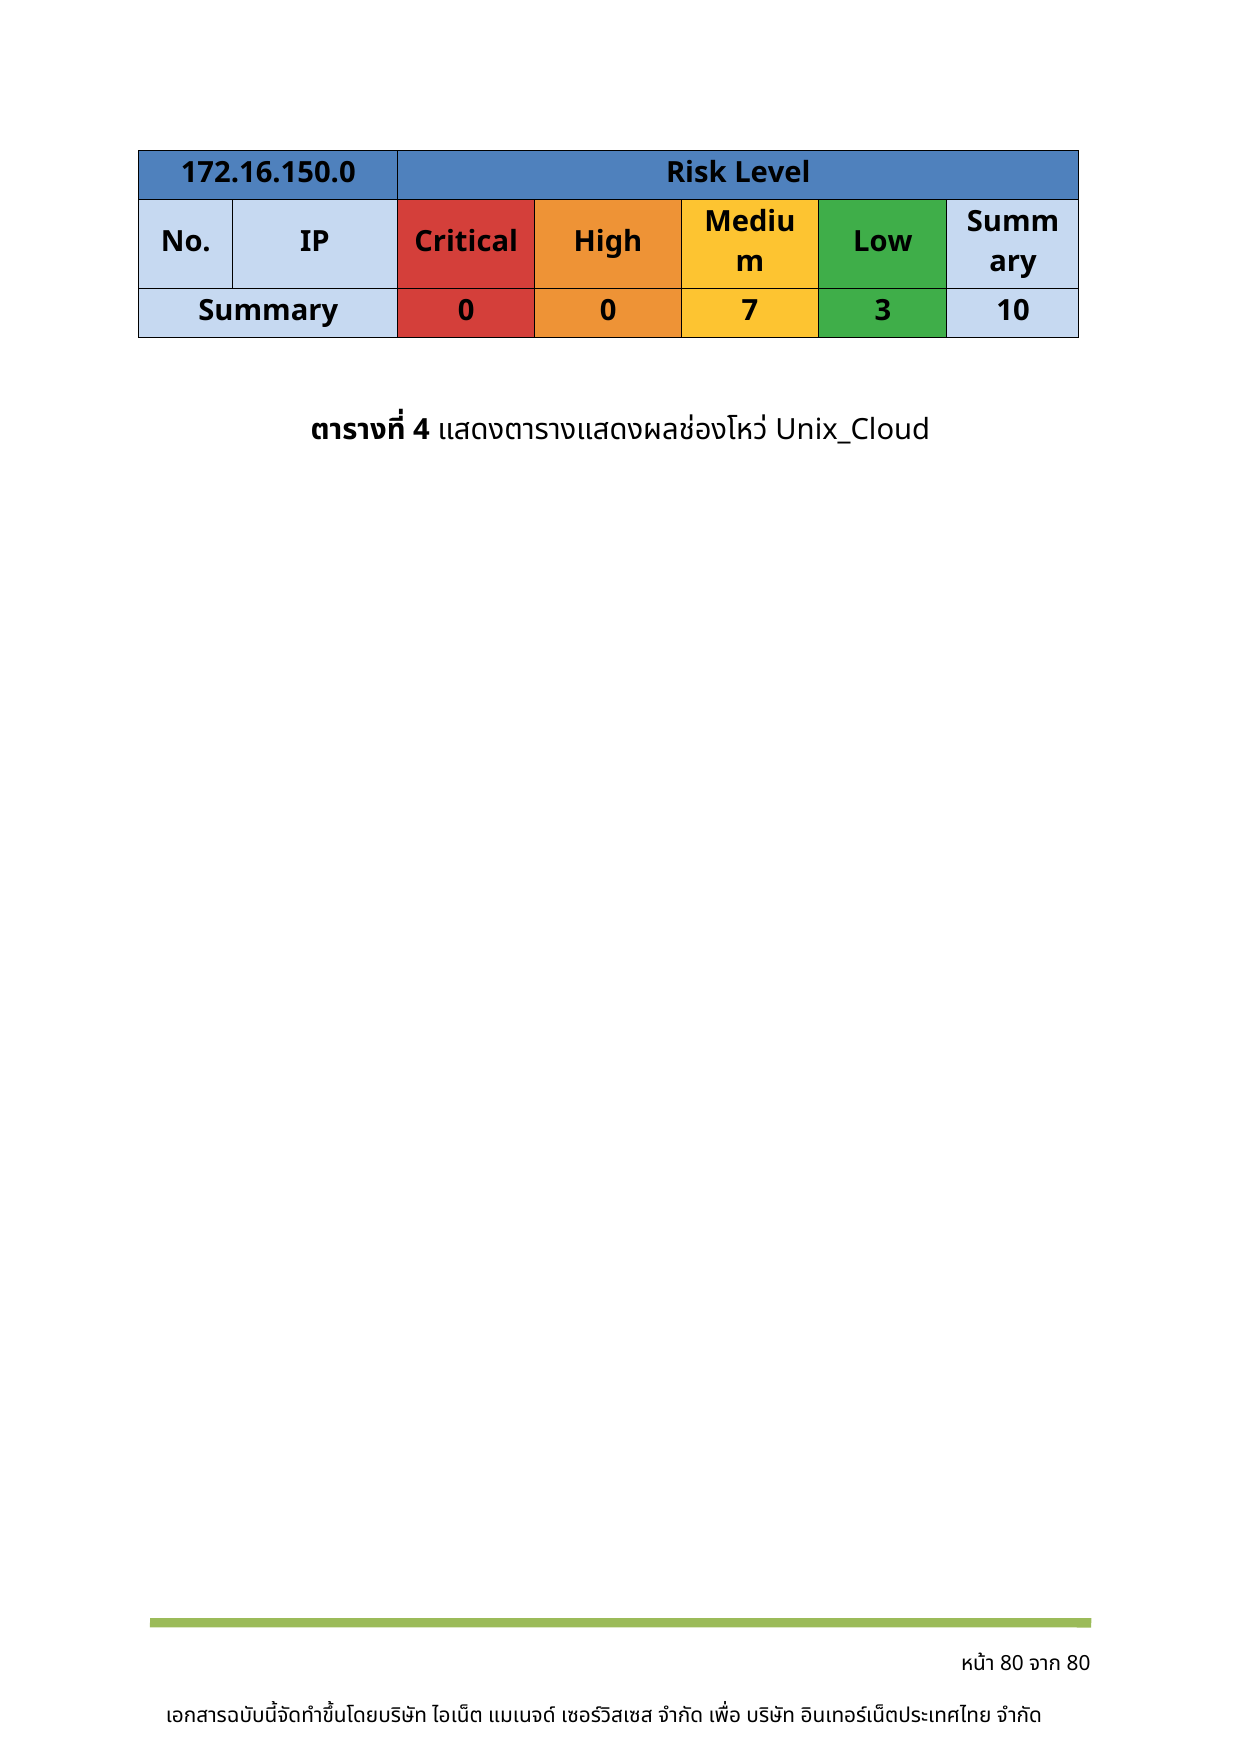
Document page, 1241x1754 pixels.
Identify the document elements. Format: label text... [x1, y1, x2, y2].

table_cell Medium [682, 200, 818, 288]
table_cell IP [233, 200, 397, 288]
table_cell Critical [398, 200, 534, 288]
table_cell No. [139, 200, 232, 288]
text ตารางที่ 4 แสดงตารางแสดงผลช่องโหว่ Unix_Cloud [150, 408, 1090, 453]
table_cell Summary [947, 200, 1078, 288]
table_cell 10 [947, 289, 1078, 337]
table_cell Summary [139, 289, 397, 337]
table_cell 0 [535, 289, 681, 337]
table_cell 7 [682, 289, 818, 337]
table_header Risk Level [398, 151, 1078, 199]
table_header 172.16.150.0 [139, 151, 397, 199]
table_cell Low [819, 200, 946, 288]
table_cell 0 [398, 289, 534, 337]
table_cell 3 [819, 289, 946, 337]
